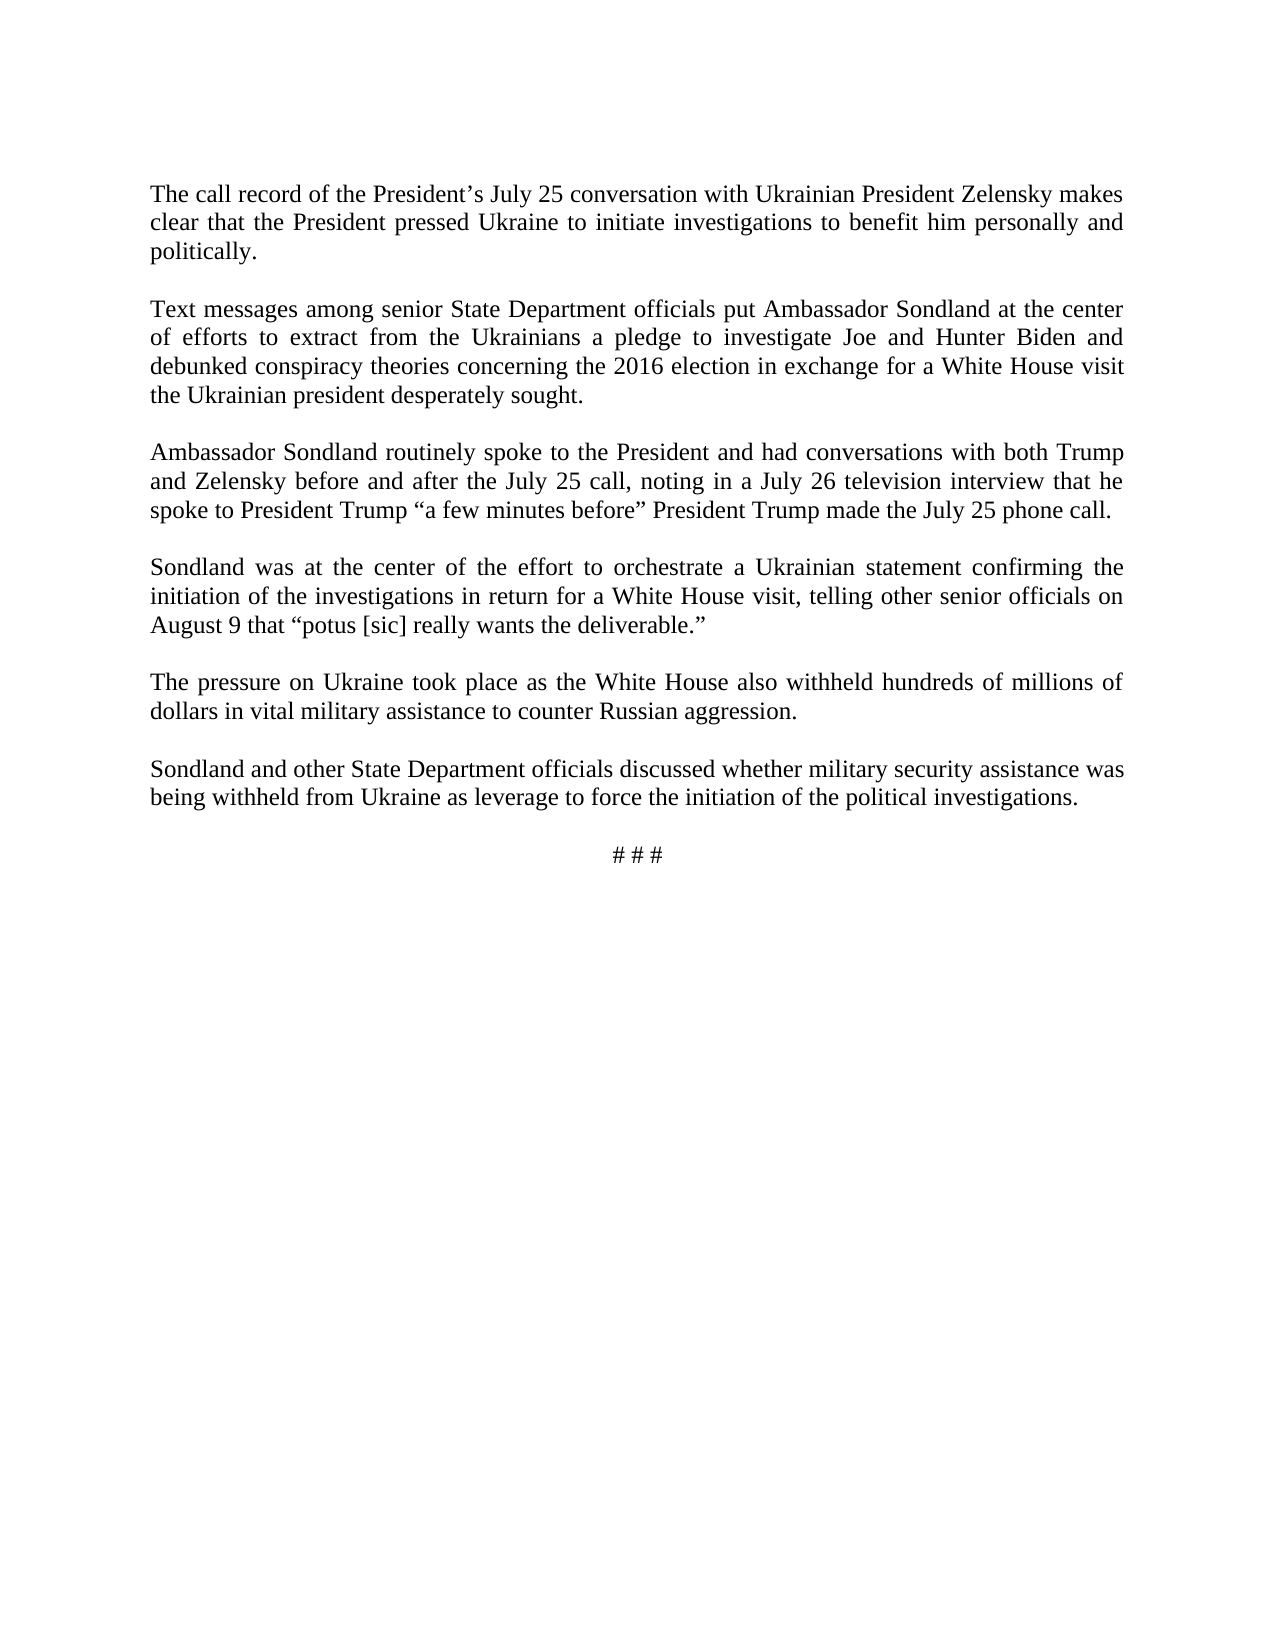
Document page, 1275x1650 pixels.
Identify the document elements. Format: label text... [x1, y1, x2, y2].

text # # # [150, 840, 1125, 869]
text Ambassador Sondland routinely spoke to the President and had conversations with both Trump and Zelensky before and after the July 25 call, noting in a July 26 television interview that he spoke to President Trump “a few minutes before” President Trump made the July 25 phone call. [150, 437, 1125, 524]
text Text messages among senior State Department officials put Ambassador Sondland at the center of efforts to extract from the Ukrainians a pledge to investigate Joe and Hunter Biden and debunked conspiracy theories concerning the 2016 election in exchange for a White House visit the Ukrainian president desperately sought. [150, 294, 1125, 409]
text The pressure on Ukraine took place as the White House also withheld hundreds of millions of dollars in vital military assistance to counter Russian aggression. [150, 667, 1125, 725]
text Sondland and other State Department officials discussed whether military security assistance was being withheld from Ukraine as leverage to force the initiation of the political investigations. [150, 754, 1125, 811]
text The call record of the President’s July 25 conversation with Ukrainian President Zelensky makes clear that the President pressed Ukraine to initiate investigations to benefit him personally and politically. [150, 179, 1125, 265]
text Sondland was at the center of the effort to orchestrate a Ukrainian statement confirming the initiation of the investigations in return for a White House visit, telling other senior officials on August 9 that “potus [sic] really wants the deliverable.” [150, 552, 1125, 639]
